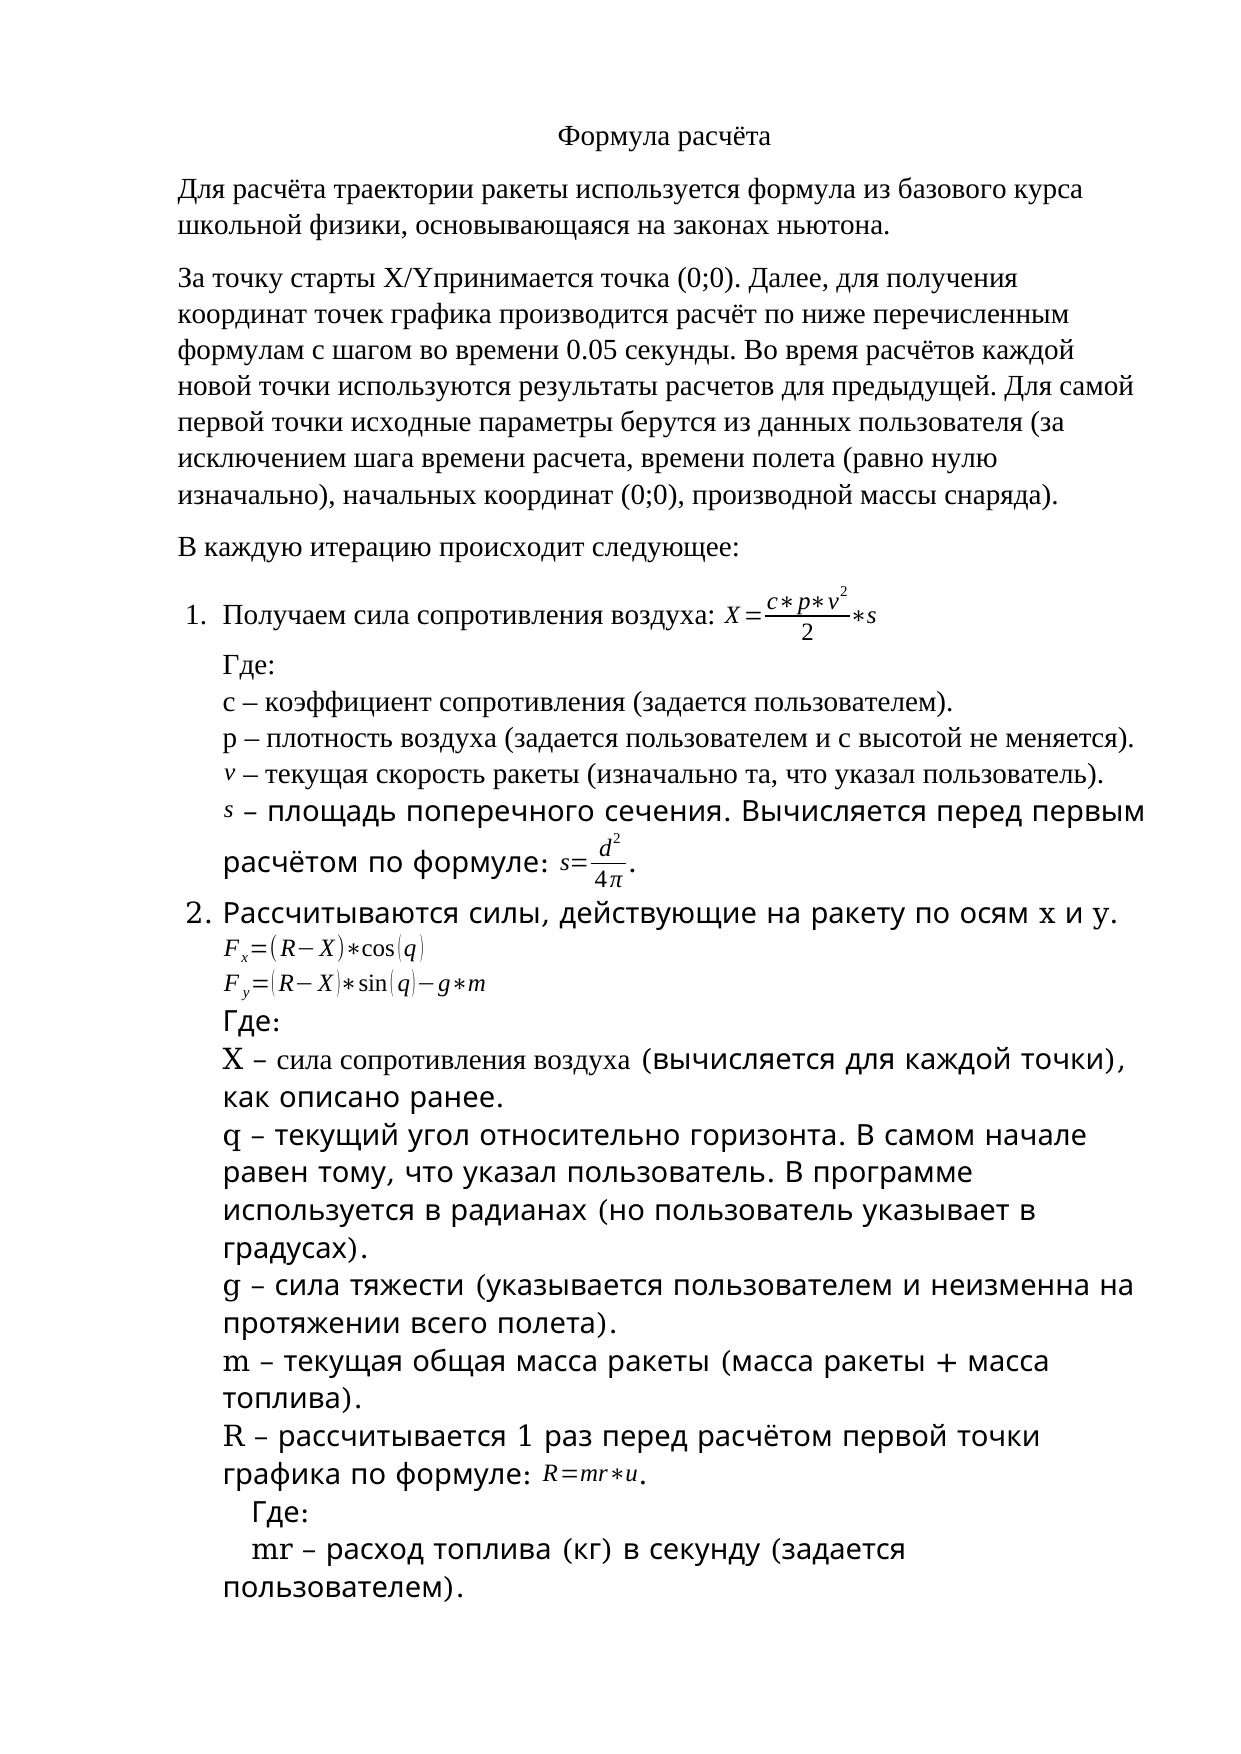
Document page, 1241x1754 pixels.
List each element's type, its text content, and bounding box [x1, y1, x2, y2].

list R – рассчитывается 1 раз перед расчётом первой точки графика по формуле: . [222, 1418, 1152, 1490]
text За точку старты X/Yпринимается точка (0;0). Далее, для получения координат точек графика производится расчёт по ниже перечисленным формулам с шагом во времени 0.05 секунды. Во время расчётов каждой новой точки используются результаты расчетов для предыдущей. Для самой первой точки исходные параметры берутся из данных пользователя (за исключением шага времени расчета, времени полета (равно нулю изначально), начальных координат (0;0), производной массы снаряда). [177, 260, 1152, 510]
list Получаем сила сопротивления воздуха: [185, 582, 1152, 645]
list Где: [222, 1003, 1152, 1038]
text В каждую итерацию происходит следующее: [177, 529, 1152, 563]
list q – текущий угол относительно горизонта. В самом начале равен тому, что указал пользователь. В программе используется в радианах (но пользователь указывает в градусах). [222, 1116, 1152, 1264]
list – площадь поперечного сечения. Вычисляется перед первым расчётом по формуле: . [222, 792, 1152, 892]
list m – текущая общая масса ракеты (масса ракеты + масса топлива). [222, 1342, 1152, 1415]
list c – коэффициент сопротивления (задается пользователем). [222, 684, 1152, 717]
list – текущая скорость ракеты (изначально та, что указал пользователь). [222, 756, 1152, 789]
list g – сила тяжести (указывается пользователем и неизменна на протяжении всего полета). [222, 1267, 1152, 1339]
text Для расчёта траектории ракеты используется формула из базового курса школьной физики, основывающаяся на законах ньютона. [177, 171, 1152, 241]
list mr – расход топлива (кг) в секунду (задается пользователем). [222, 1531, 1152, 1603]
text Формула расчёта [177, 118, 1152, 152]
list p – плотность воздуха (задается пользователем и с высотой не меняется). [222, 720, 1152, 753]
list X – сила сопротивления воздуха (вычисляется для каждой точки), как описано ранее. [222, 1040, 1152, 1113]
list Рассчитываются силы, действующие на ракету по осям x и y. [185, 895, 1152, 930]
list Где: [222, 647, 1152, 681]
list Где: [222, 1493, 1152, 1528]
